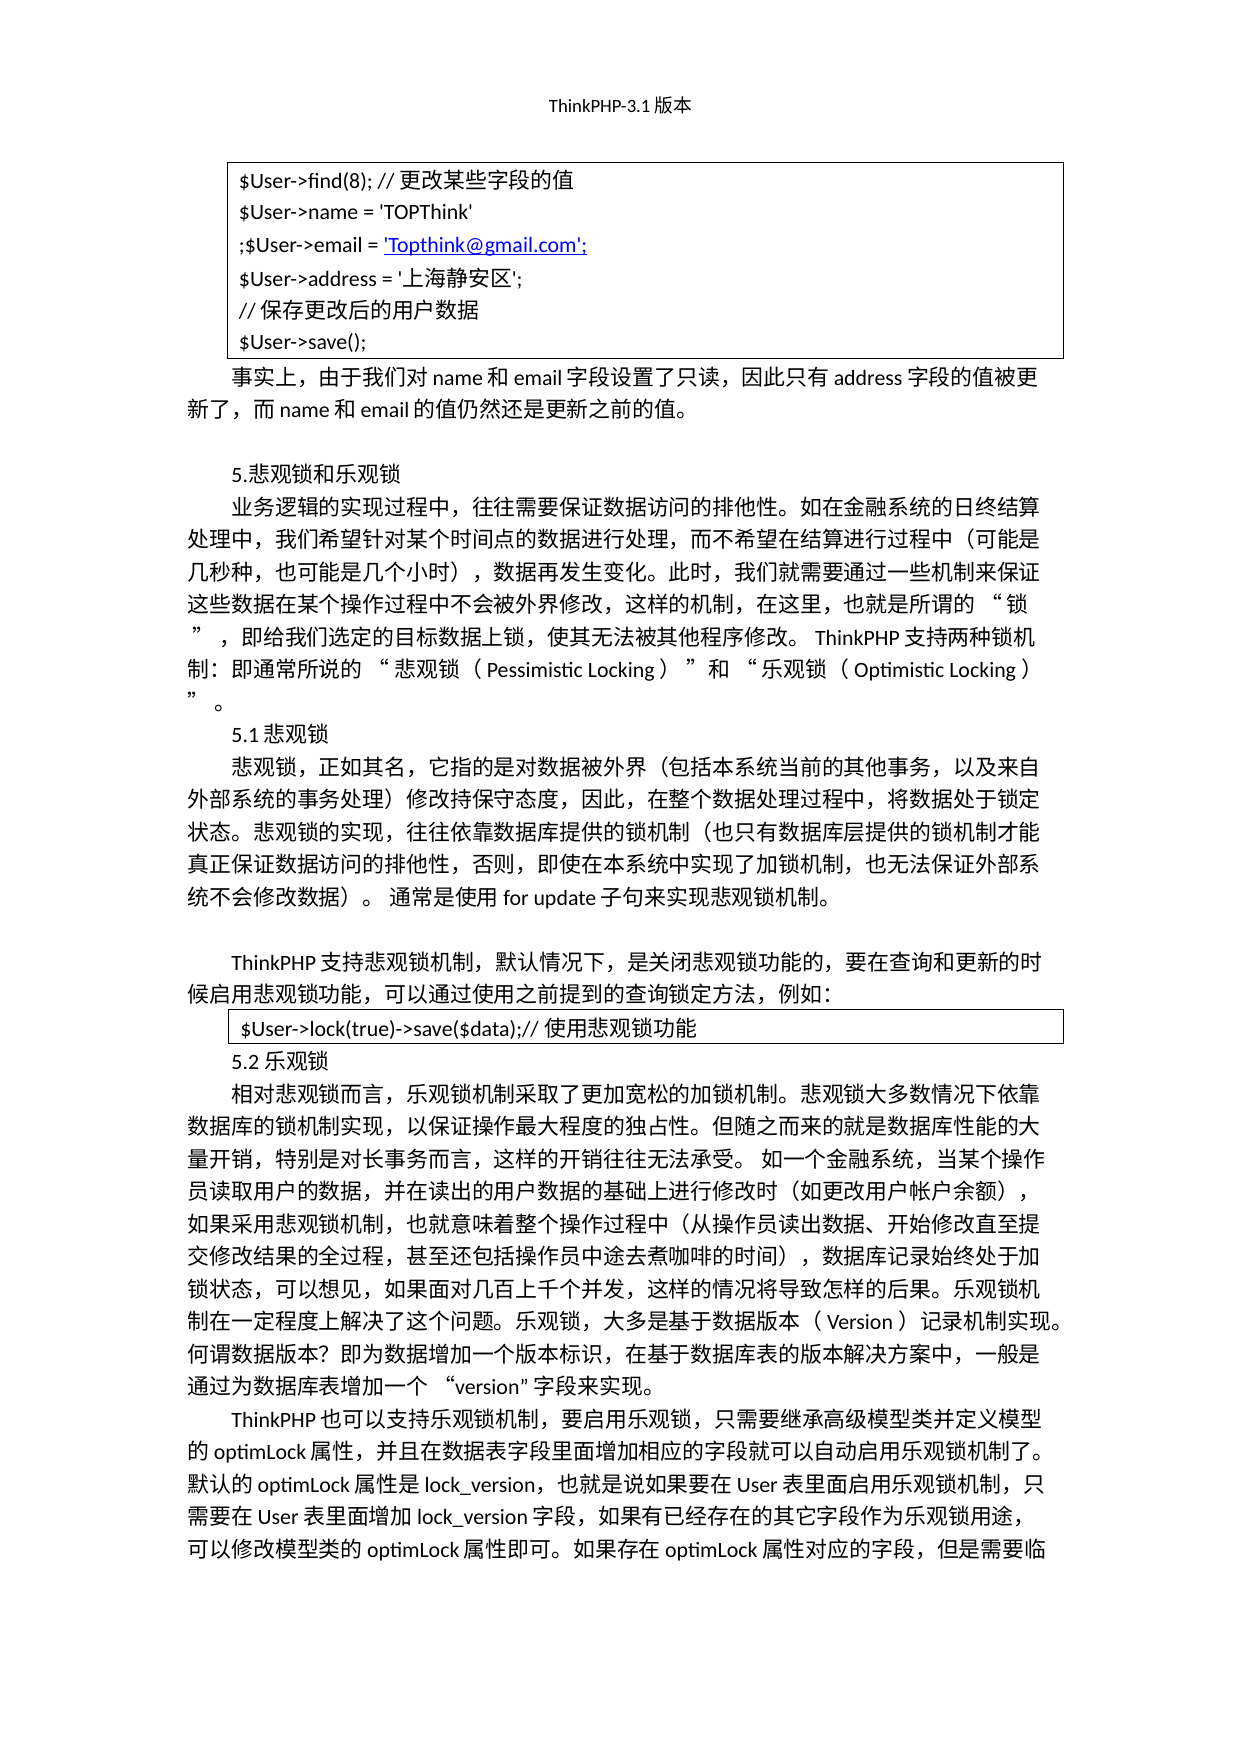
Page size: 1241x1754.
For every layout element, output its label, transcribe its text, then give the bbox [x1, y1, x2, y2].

list 5.2 乐观锁 [187, 1044, 1053, 1076]
list ThinkPHP支持悲观锁机制，默认情况下，是关闭悲观锁功能的，要在查询和更新的时候启用悲观锁功能，可以通过使用之前提到的查询锁定方法，例如： [187, 944, 1053, 1009]
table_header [228, 163, 1063, 358]
list 事实上，由于我们对name和email字段设置了只读，因此只有address字段的值被更新了，而name和email的值仍然还是更新之前的值。 [187, 359, 1053, 424]
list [187, 1401, 1053, 1564]
list 5.1悲观锁 [187, 717, 1053, 749]
list 业务逻辑的实现过程中，往往需要保证数据访问的排他性。如在金融系统的日终结算处理中，我们希望针对某个时间点的数据进行处理，而不希望在结算进行过程中（可能是几秒种，也可能是几个小时），数据再发生变化。此时，我们就需要通过一些机制来保证这些数据在某个操作过程中不会被外界修改，这样的机制，在这里，也就是所谓的 “ 锁 ” ，即给我们选定的目标数据上锁，使其无法被其他程序修改。 ThinkPHP支持两种锁机制：即通常所说的 “ 悲观锁（ Pessimistic Locking ） ”和 “ 乐观锁（ Optimistic Locking ） ” 。 [187, 489, 1053, 717]
list 悲观锁，正如其名，它指的是对数据被外界（包括本系统当前的其他事务，以及来自外部系统的事务处理）修改持保守态度，因此，在整个数据处理过程中，将数据处于锁定状态。悲观锁的实现，往往依靠数据库提供的锁机制（也只有数据库层提供的锁机制才能真正保证数据访问的排他性，否则，即使在本系统中实现了加锁机制，也无法保证外部系统不会修改数据）。 通常是使用for update子句来实现悲观锁机制。 [187, 749, 1053, 912]
list 5.悲观锁和乐观锁 [187, 457, 1053, 489]
list 相对悲观锁而言，乐观锁机制采取了更加宽松的加锁机制。悲观锁大多数情况下依靠数据库的锁机制实现，以保证操作最大程度的独占性。但随之而来的就是数据库性能的大量开销，特别是对长事务而言，这样的开销往往无法承受。 如一个金融系统，当某个操作员读取用户的数据，并在读出的用户数据的基础上进行修改时（如更改用户帐户余额），如果采用悲观锁机制，也就意味着整个操作过程中（从操作员读出数据、开始修改直至提交修改结果的全过程，甚至还包括操作员中途去煮咖啡的时间），数据库记录始终处于加锁状态，可以想见，如果面对几百上千个并发，这样的情况将导致怎样的后果。乐观锁机制在一定程度上解决了这个问题。乐观锁，大多是基于数据版本（ Version ）记录机制实现。何谓数据版本？即为数据增加一个版本标识，在基于数据库表的版本解决方案中，一般是通过为数据库表增加一个 “version” 字段来实现。 [187, 1076, 1053, 1401]
table_header $User->lock(true)->save($data);// 使用悲观锁功能 [229, 1010, 1063, 1043]
